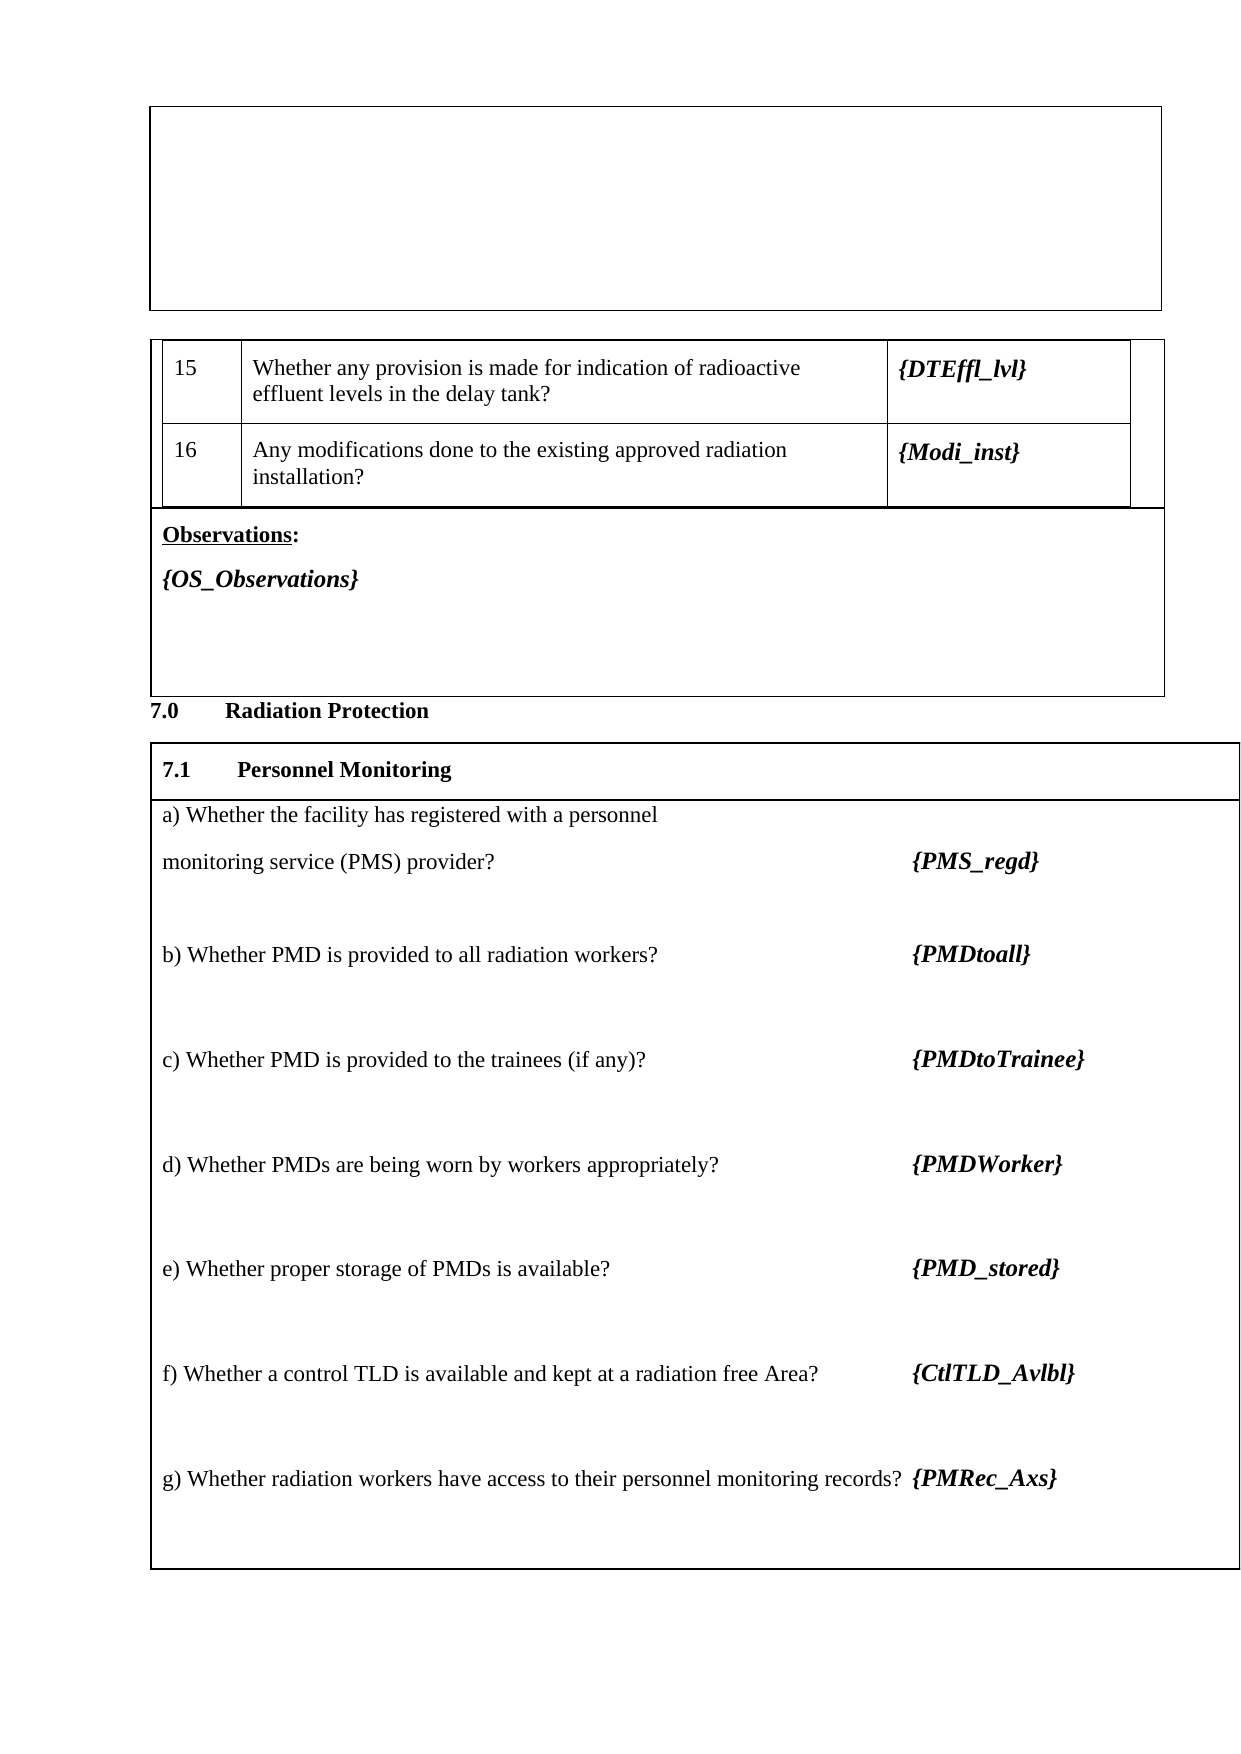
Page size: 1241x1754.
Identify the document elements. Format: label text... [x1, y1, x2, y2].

table_header [242, 341, 887, 423]
table_header [888, 424, 1130, 506]
table_cell Observations: {OS_Observations} [152, 509, 1164, 696]
table_header [163, 424, 241, 506]
table_header [152, 340, 162, 507]
table_header 7.1 Personnel Monitoring [152, 744, 1239, 799]
text 7.0 Radiation Protection [150, 697, 1122, 723]
table_header [1131, 340, 1164, 507]
table_header [888, 341, 1130, 423]
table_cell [152, 801, 1239, 1568]
table_header [242, 424, 887, 506]
table_header [163, 341, 241, 423]
